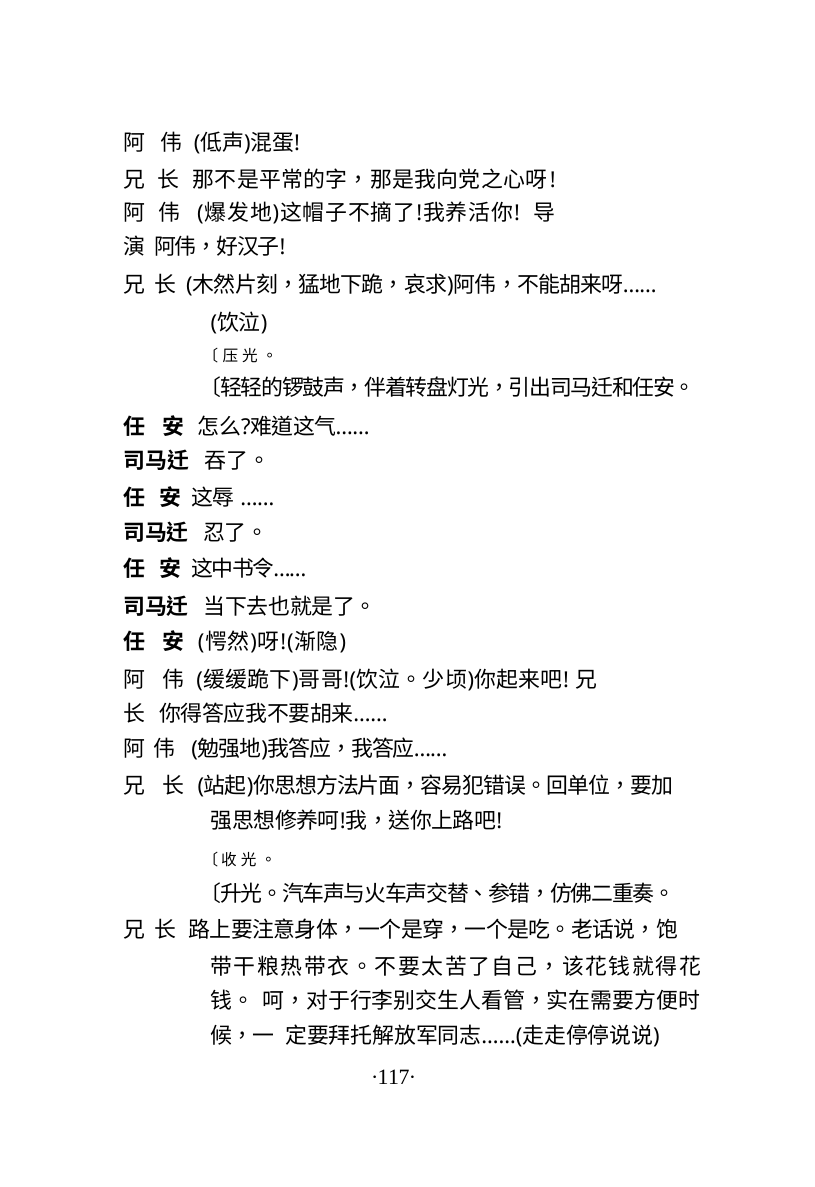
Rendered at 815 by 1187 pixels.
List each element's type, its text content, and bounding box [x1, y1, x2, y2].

text 阿 伟 (低声)混蛋! [123, 128, 702, 156]
text 〔轻轻的锣鼓声，伴着转盘灯光，引出司马迁和任安。 [199, 374, 702, 401]
text (饮泣) 〔 压 光 。 [202, 307, 281, 366]
text 〔升光。汽车声与火车声交替、参错，仿佛二重奏。 [199, 880, 702, 907]
text 〔 收 光 。 [202, 850, 702, 869]
text 阿 伟 (勉强地)我答应，我答应…… [123, 735, 702, 762]
text 兄 长 (木然片刻，猛地下跪，哀求)阿伟，不能胡来呀…… [123, 270, 702, 297]
text 带干粮热带衣。不要太苦了自己，该花钱就得花钱。 呵，对于行李别交生人看管，实在需要方便时候，一 定要拜托解放军同志……(走走停停说说) [210, 951, 702, 1050]
text 司马迁 当下去也就是了。 任 安 (愕然)呀!(渐隐) [123, 591, 386, 656]
text 兄 长 路上要注意身体，一个是穿，一个是吃。老话说，饱 [123, 916, 702, 943]
text 阿 伟 (缓缓跪下)哥哥!(饮泣。少顷)你起来吧! 兄 长 你得答应我不要胡来…… [123, 663, 613, 727]
text 兄 长 那不是平常的字，那是我向党之心呀! 阿 伟 (爆发地)这帽子不摘了!我养活你! 导 演 阿伟，好汉子! [123, 164, 556, 261]
text 任 安 这辱 …… 司马迁 忍了。 [123, 482, 301, 547]
text 任 安 怎么?难道这气…… 司马迁 吞了。 [123, 411, 393, 475]
text 兄 长 (站起)你思想方法片面，容易犯错误。回单位，要加 强思想修养呵!我，送你上路吧! [123, 770, 692, 835]
text 任 安 这中书令…… [123, 555, 702, 582]
